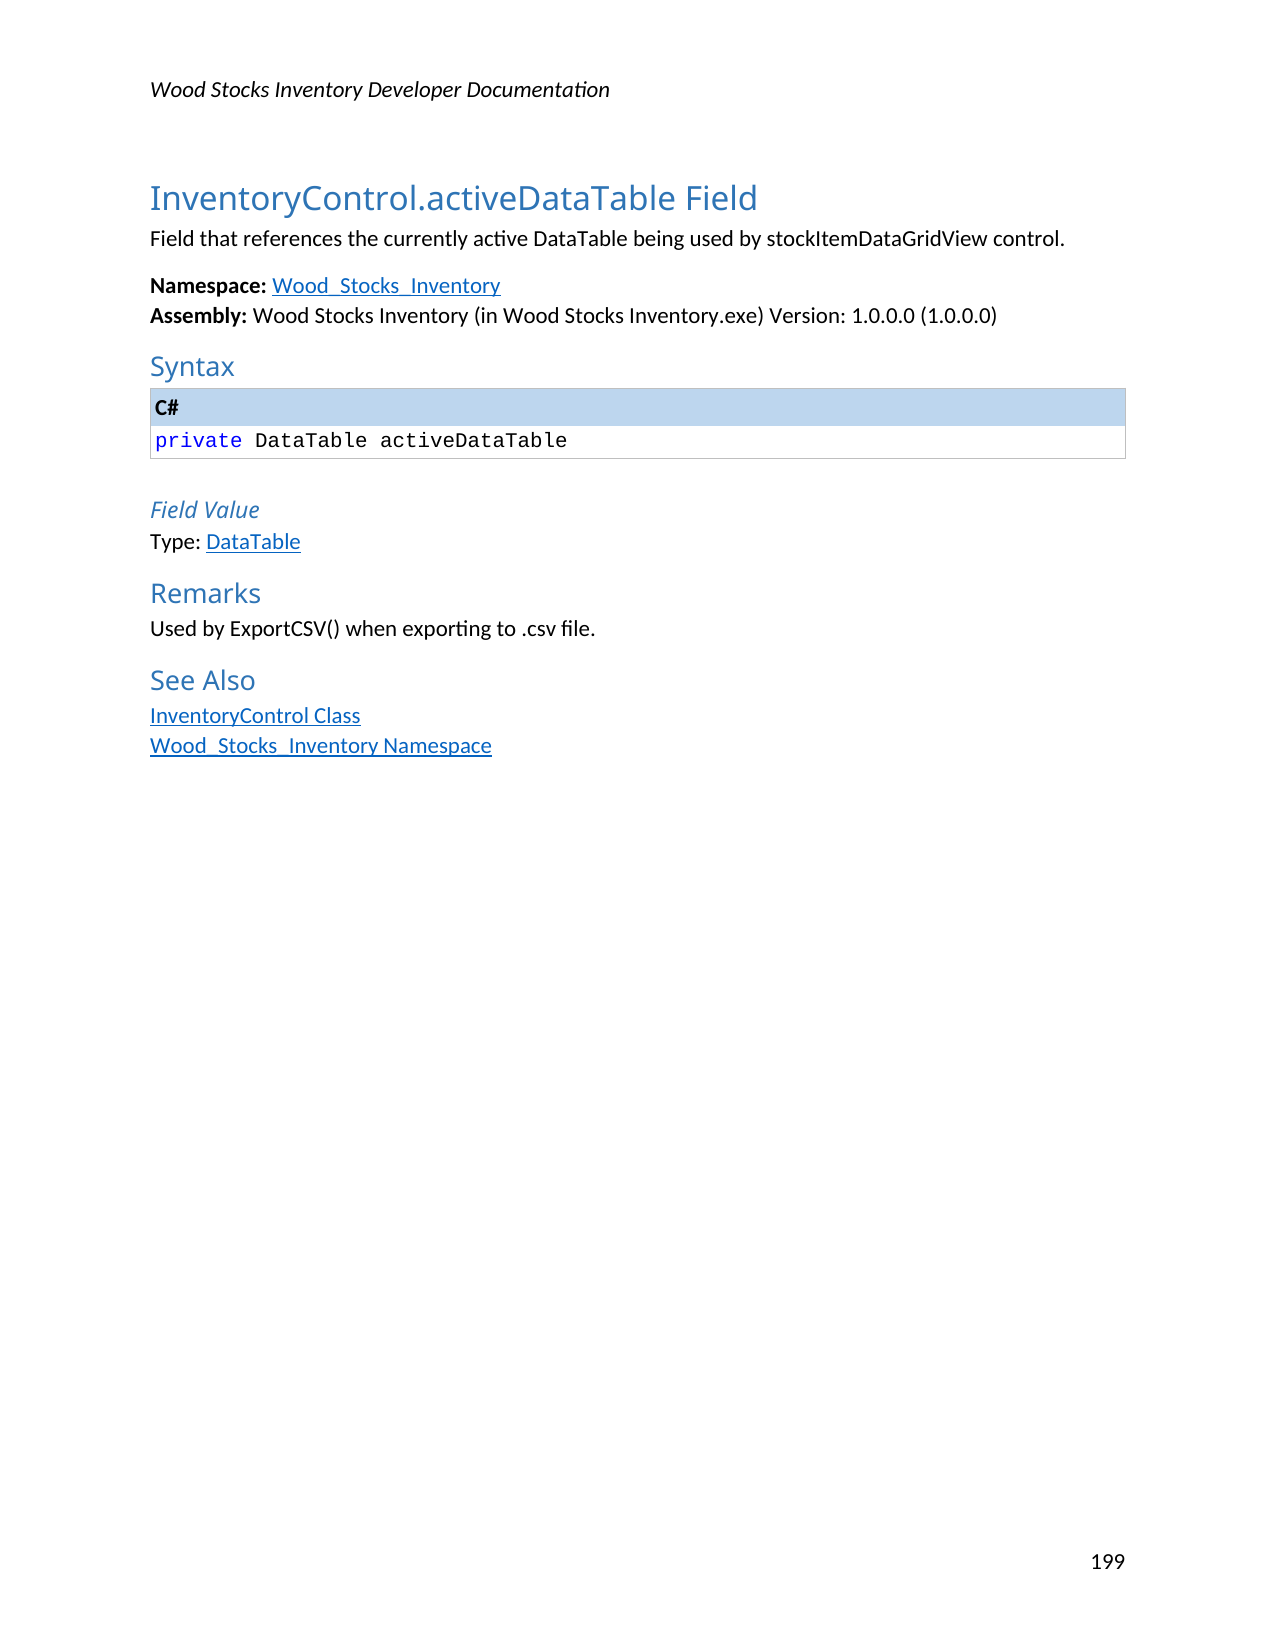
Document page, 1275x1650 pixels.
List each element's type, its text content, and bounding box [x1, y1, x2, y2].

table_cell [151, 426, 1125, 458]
text Wood_Stocks_Inventory Namespace [150, 731, 1125, 759]
text Namespace: Wood_Stocks_Inventory Assembly: Wood Stocks Inventory (in Wood Stocks Inventory.exe) Version: 1.0.0.0 (1.0.0.0) [150, 271, 1125, 329]
text InventoryControl Class [150, 701, 1125, 729]
text Used by ExportCSV() when exporting to .csv file. [150, 614, 1125, 642]
subtitle InventoryControl.activeDataTable Field [150, 175, 1125, 220]
subtitle Field Value [150, 494, 1125, 525]
subtitle See Also [150, 661, 1125, 698]
text Type: DataTable [150, 527, 1125, 556]
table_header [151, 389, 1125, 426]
subtitle Syntax [150, 348, 1125, 385]
subtitle Remarks [150, 574, 1125, 611]
text Field that references the currently active DataTable being used by stockItemDataGridView control. [150, 224, 1125, 252]
